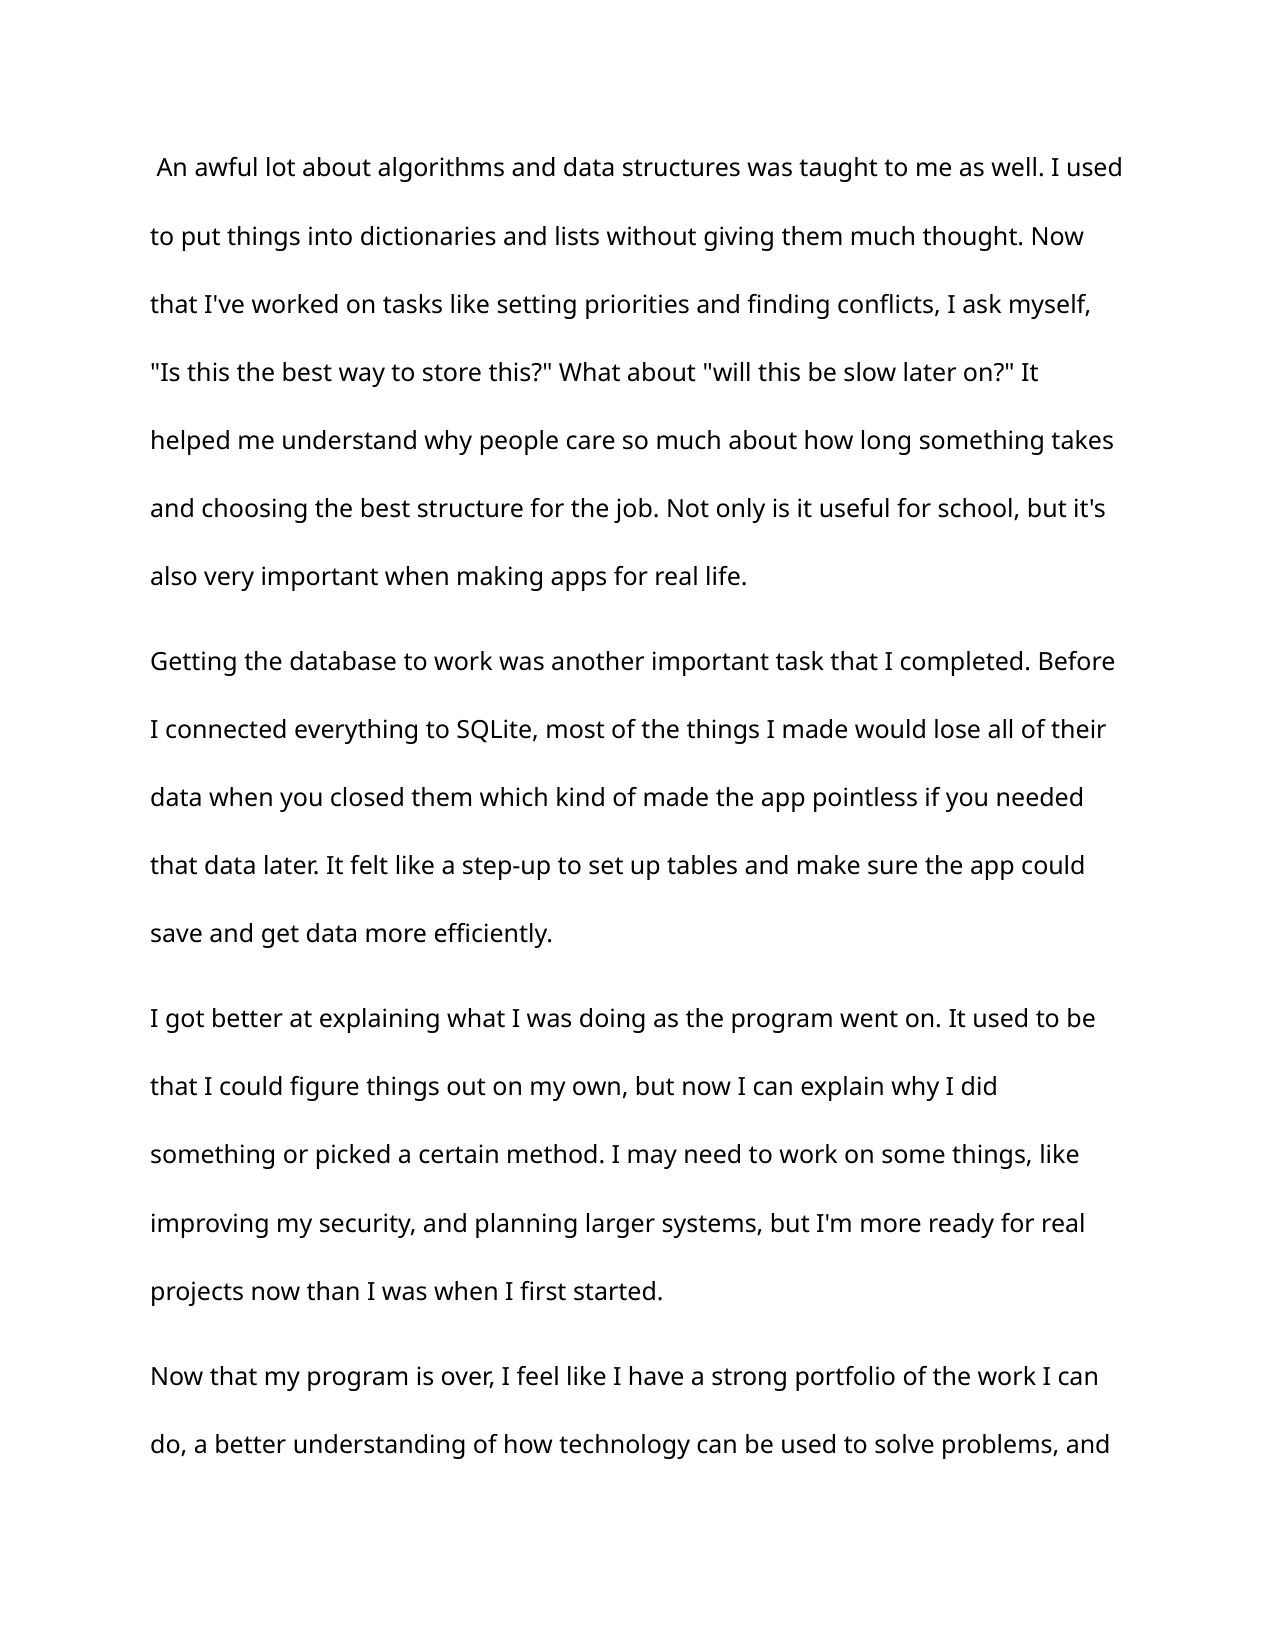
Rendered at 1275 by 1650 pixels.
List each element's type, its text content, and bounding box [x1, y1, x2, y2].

text I got better at explaining what I was doing as the program went on. It used to be that I could figure things out on my own, but now I can explain why I did something or picked a certain method. I may need to work on some things, like improving my security, and planning larger systems, but I'm more ready for real projects now than I was when I first started. [150, 1001, 1125, 1307]
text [150, 1358, 1125, 1460]
text Getting the database to work was another important task that I completed. Before I connected everything to SQLite, most of the things I made would lose all of their data when you closed them which kind of made the app pointless if you needed that data later. It felt like a step-up to set up tables and make sure the app could save and get data more efficiently. [150, 643, 1125, 950]
text An awful lot about algorithms and data structures was taught to me as well. I used to put things into dictionaries and lists without giving them much thought. Now that I've worked on tasks like setting priorities and finding conflicts, I ask myself, "Is this the best way to store this?" What about "will this be slow later on?" It helped me understand why people care so much about how long something takes and choosing the best structure for the job. Not only is it useful for school, but it's also very important when making apps for real life. [150, 150, 1125, 593]
